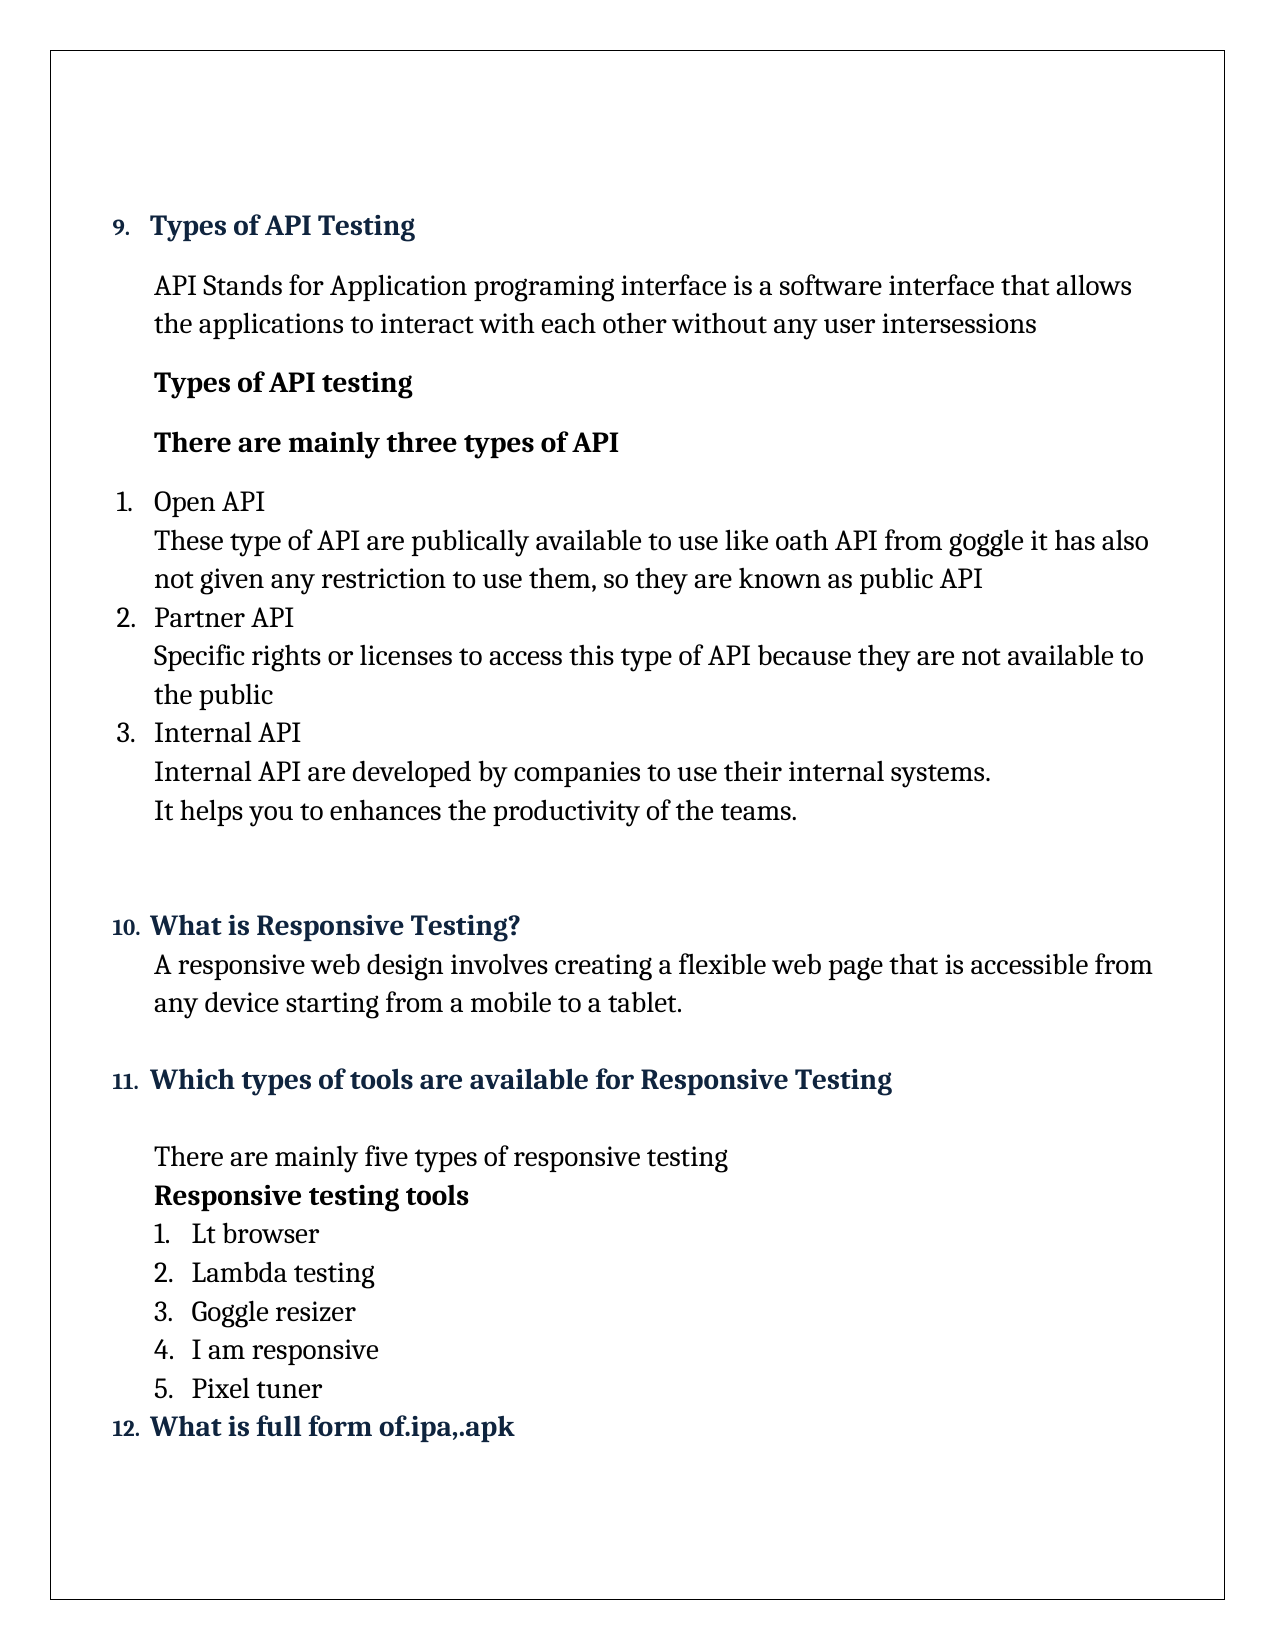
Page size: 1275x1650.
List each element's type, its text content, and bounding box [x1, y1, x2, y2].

list Responsive testing tools [154, 1179, 1162, 1213]
list Lambda testing [154, 1256, 1162, 1290]
list Open API [116, 485, 1162, 519]
list What is full form of.ipa,.apk [112, 1410, 1162, 1444]
text API Stands for Application programing interface is a software interface that allows the applications to interact with each other without any user intersessions [154, 269, 1162, 341]
list It helps you to enhances the productivity of the teams. [154, 794, 1162, 827]
list Goggle resizer [154, 1295, 1162, 1328]
list I am responsive [154, 1333, 1162, 1367]
list Lt browser [154, 1218, 1162, 1251]
list Internal API are developed by companies to use their internal systems. [154, 755, 1162, 789]
list What is Responsive Testing? [112, 909, 1162, 943]
list These type of API are publically available to use like oath API from goggle it has also not given any restriction to use them, so they are known as public API [154, 524, 1162, 596]
list Specific rights or licenses to access this type of API because they are not available to the public [154, 639, 1162, 712]
text There are mainly three types of API [154, 426, 1162, 459]
list Pixel tuner [154, 1372, 1162, 1405]
list There are mainly five types of responsive testing [154, 1141, 1162, 1174]
list Which types of tools are available for Responsive Testing [112, 1063, 1162, 1097]
list A responsive web design involves creating a flexible web page that is accessible from any device starting from a mobile to a tablet. [154, 948, 1162, 1020]
list Internal API [116, 717, 1162, 750]
list Types of API Testing [112, 209, 1162, 243]
list Partner API [116, 601, 1162, 634]
text Types of API testing [154, 367, 1162, 400]
